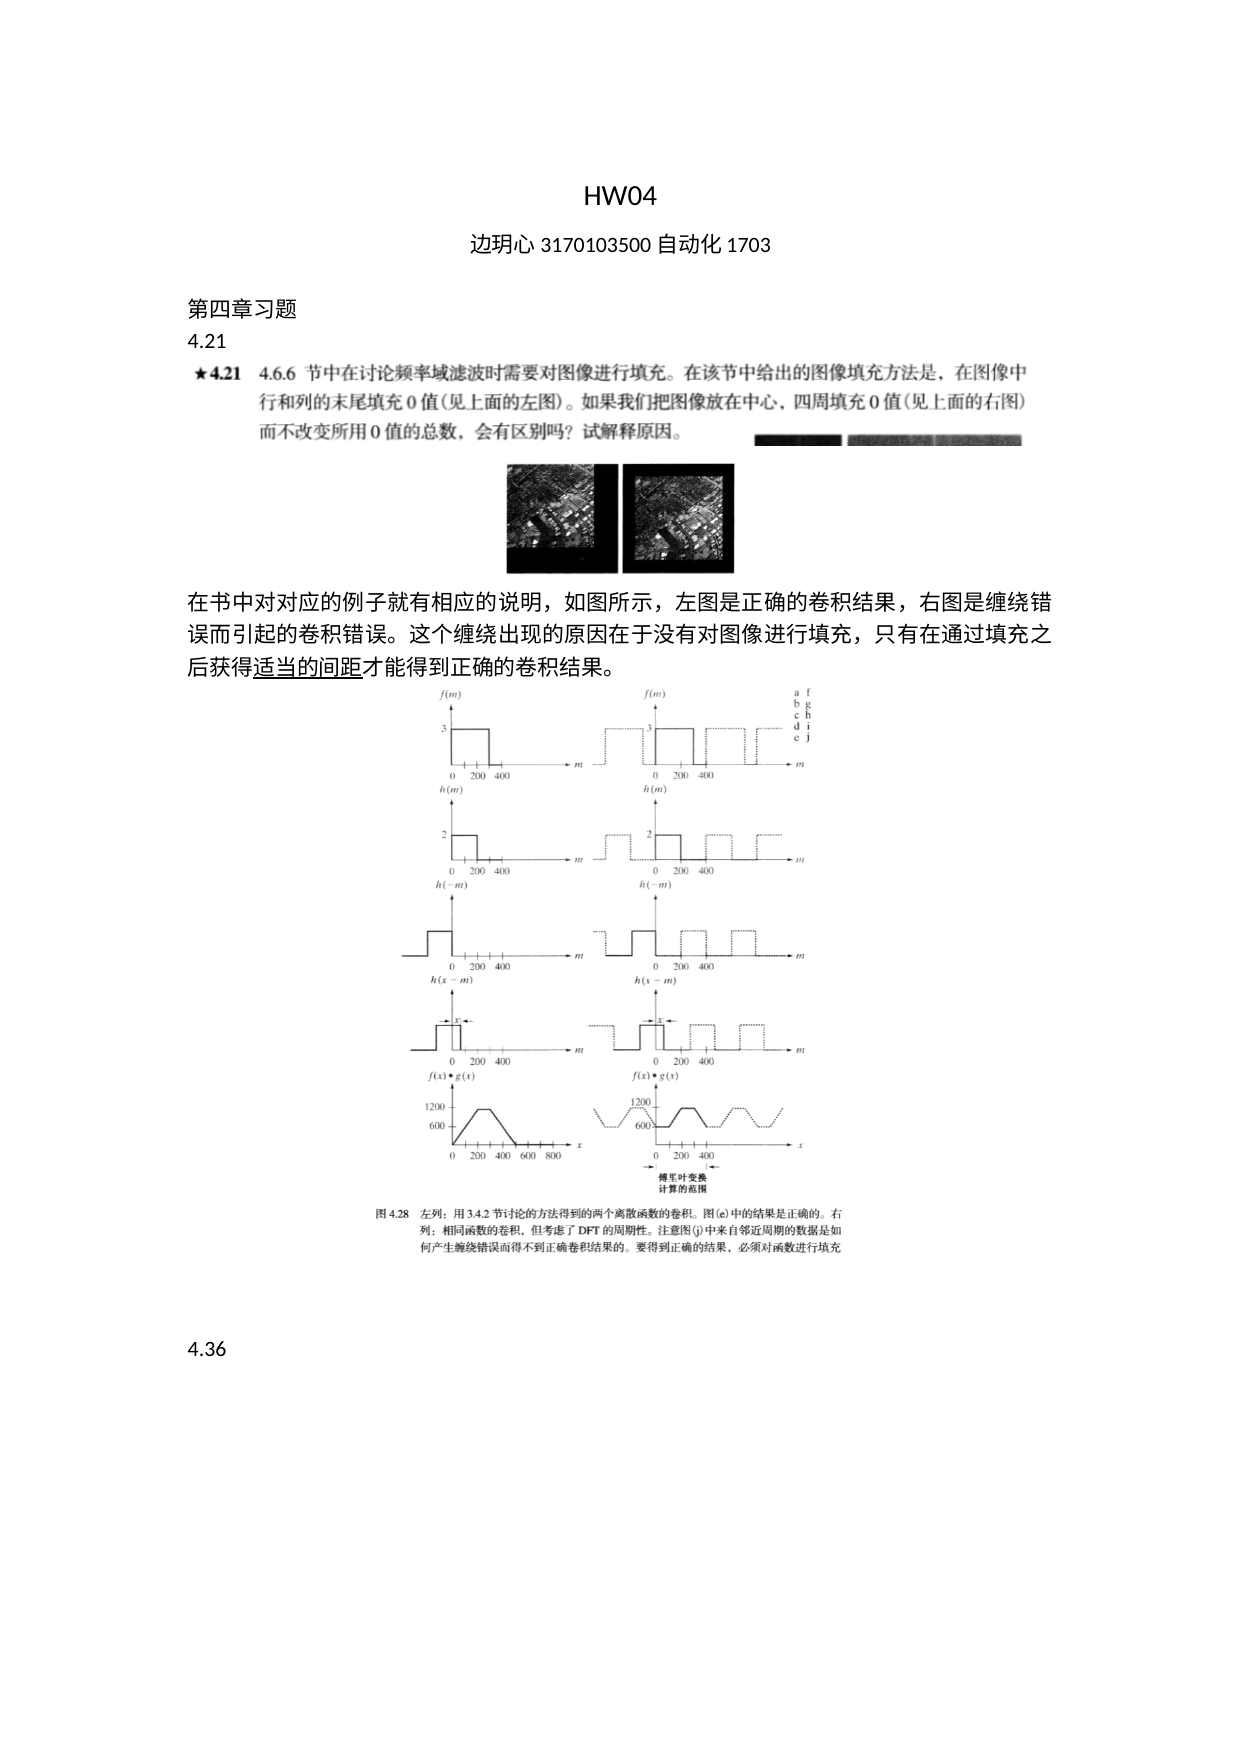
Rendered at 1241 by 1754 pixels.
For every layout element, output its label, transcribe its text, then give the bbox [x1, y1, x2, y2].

text HW04 [187, 162, 1053, 227]
text 第四章习题 [187, 292, 1053, 324]
text 4.36 [187, 1332, 1053, 1364]
picture [358, 682, 882, 1257]
text 4.21 [187, 324, 1053, 357]
picture [498, 454, 742, 581]
picture [187, 357, 1053, 446]
text 在书中对对应的例子就有相应的说明，如图所示，左图是正确的卷积结果，右图是缠绕错误而引起的卷积错误。这个缠绕出现的原因在于没有对图像进行填充，只有在通过填充之后获得适当的间距才能得到正确的卷积结果。 [187, 584, 1053, 682]
text 边玥心 3170103500 自动化1703 [187, 227, 1053, 259]
